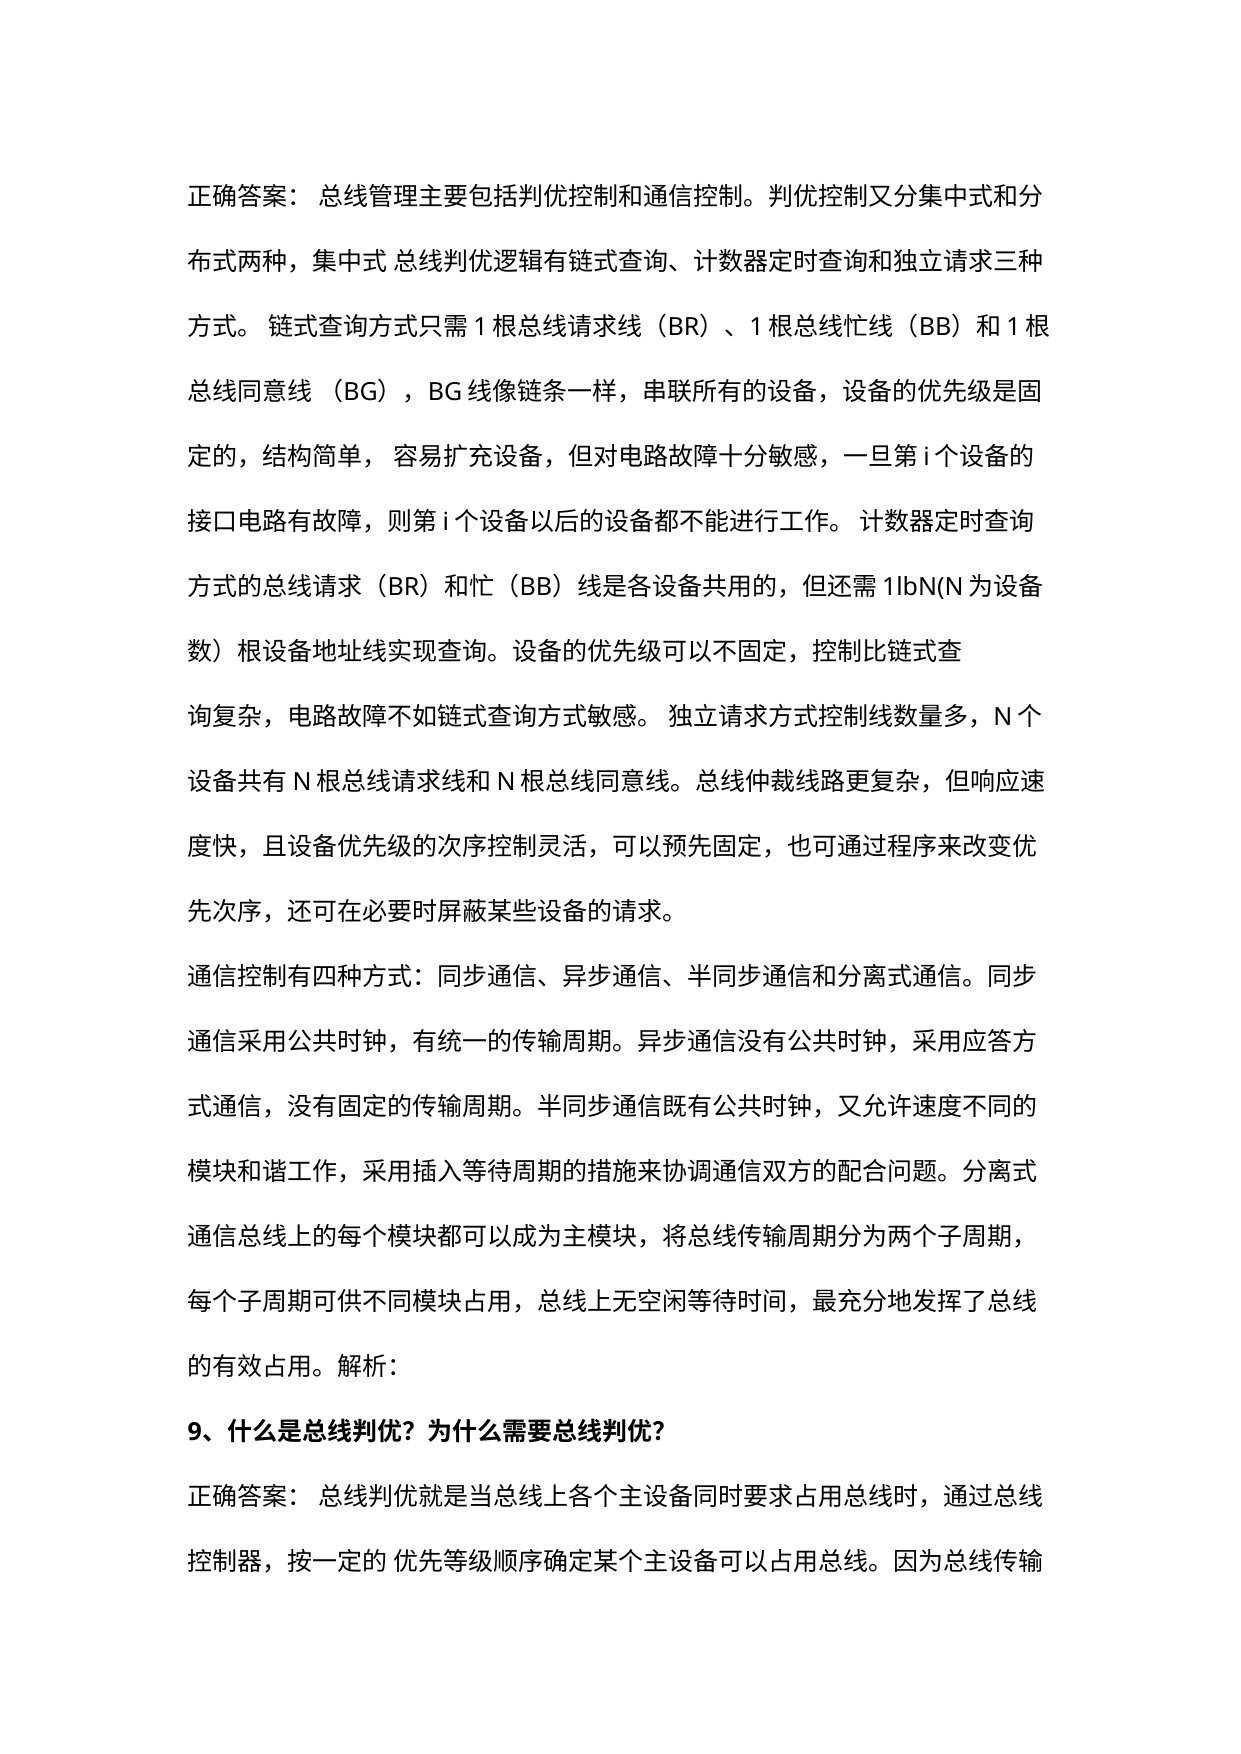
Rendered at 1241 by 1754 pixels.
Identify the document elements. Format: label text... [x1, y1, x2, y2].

text 询复杂，电路故障不如链式查询方式敏感。 独立请求方式控制线数量多，N个设备共有N根总线请求线和N根总线同意线。总线仲裁线路更复杂，但响应速度快，且设备优先级的次序控制灵活，可以预先固定，也可通过程序来改变优先次序，还可在必要时屏蔽某些设备的请求。 [187, 682, 1053, 942]
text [187, 1462, 1053, 1592]
text 9、什么是总线判优？为什么需要总线判优？ [187, 1397, 1053, 1462]
text 通信控制有四种方式：同步通信、异步通信、半同步通信和分离式通信。同步通信采用公共时钟，有统一的传输周期。异步通信没有公共时钟，采用应答方式通信，没有固定的传输周期。半同步通信既有公共时钟，又允许速度不同的模块和谐工作，采用插入等待周期的措施来协调通信双方的配合问题。分离式通信总线上的每个模块都可以成为主模块，将总线传输周期分为两个子周期，每个子周期可供不同模块占用，总线上无空闲等待时间，最充分地发挥了总线的有效占用。解析： [187, 942, 1053, 1397]
text 正确答案： 总线管理主要包括判优控制和通信控制。判优控制又分集中式和分布式两种，集中式 总线判优逻辑有链式查询、计数器定时查询和独立请求三种方式。 链式查询方式只需1根总线请求线（BR）、1根总线忙线（BB）和1根总线同意线 （BG），BG线像链条一样，串联所有的设备，设备的优先级是固定的，结构简单， 容易扩充设备，但对电路故障十分敏感，一旦第i个设备的接口电路有故障，则第i个设备以后的设备都不能进行工作。 计数器定时查询方式的总线请求（BR）和忙（BB）线是各设备共用的，但还需1lbN(N为设备数）根设备地址线实现查询。设备的优先级可以不固定，控制比链式查 [187, 162, 1053, 682]
